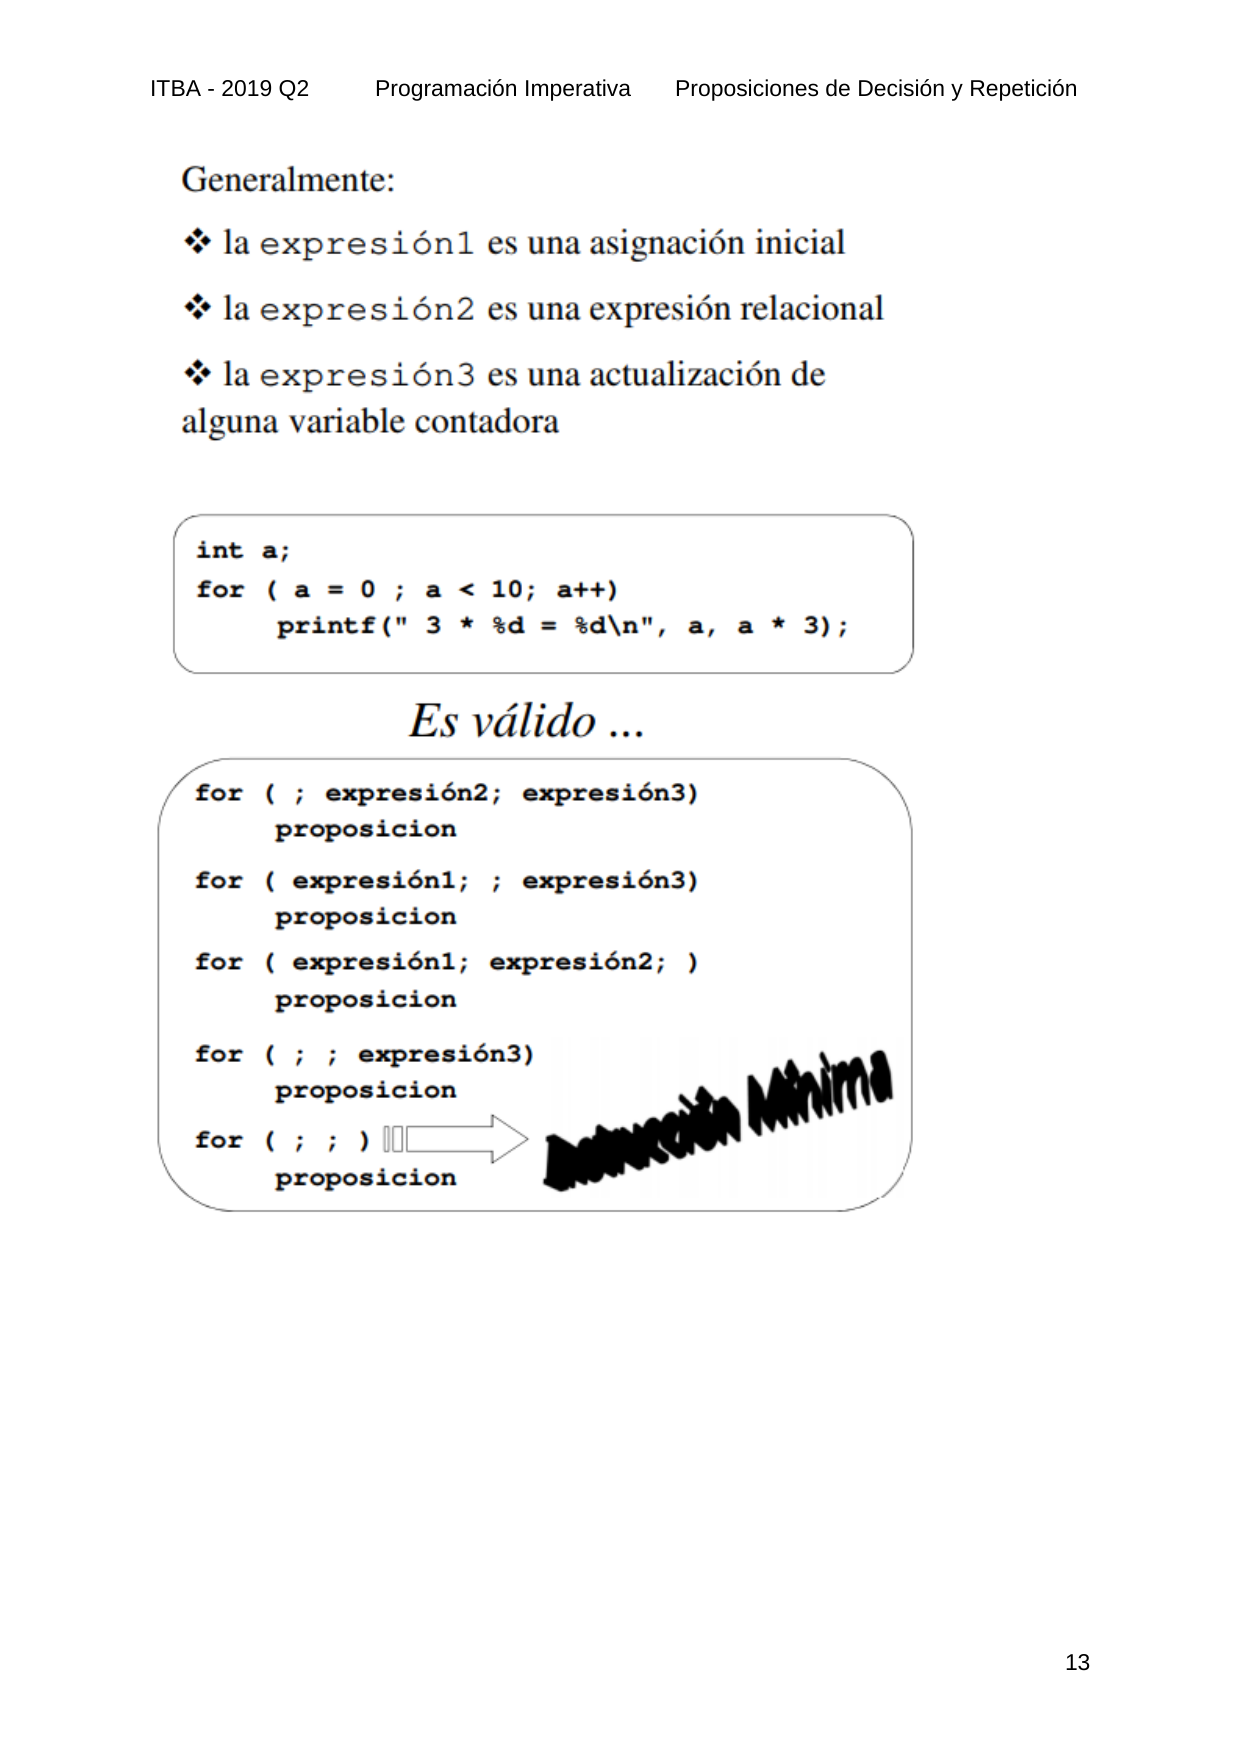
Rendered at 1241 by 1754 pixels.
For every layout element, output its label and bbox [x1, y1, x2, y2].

picture [150, 685, 927, 1223]
picture [150, 150, 933, 682]
